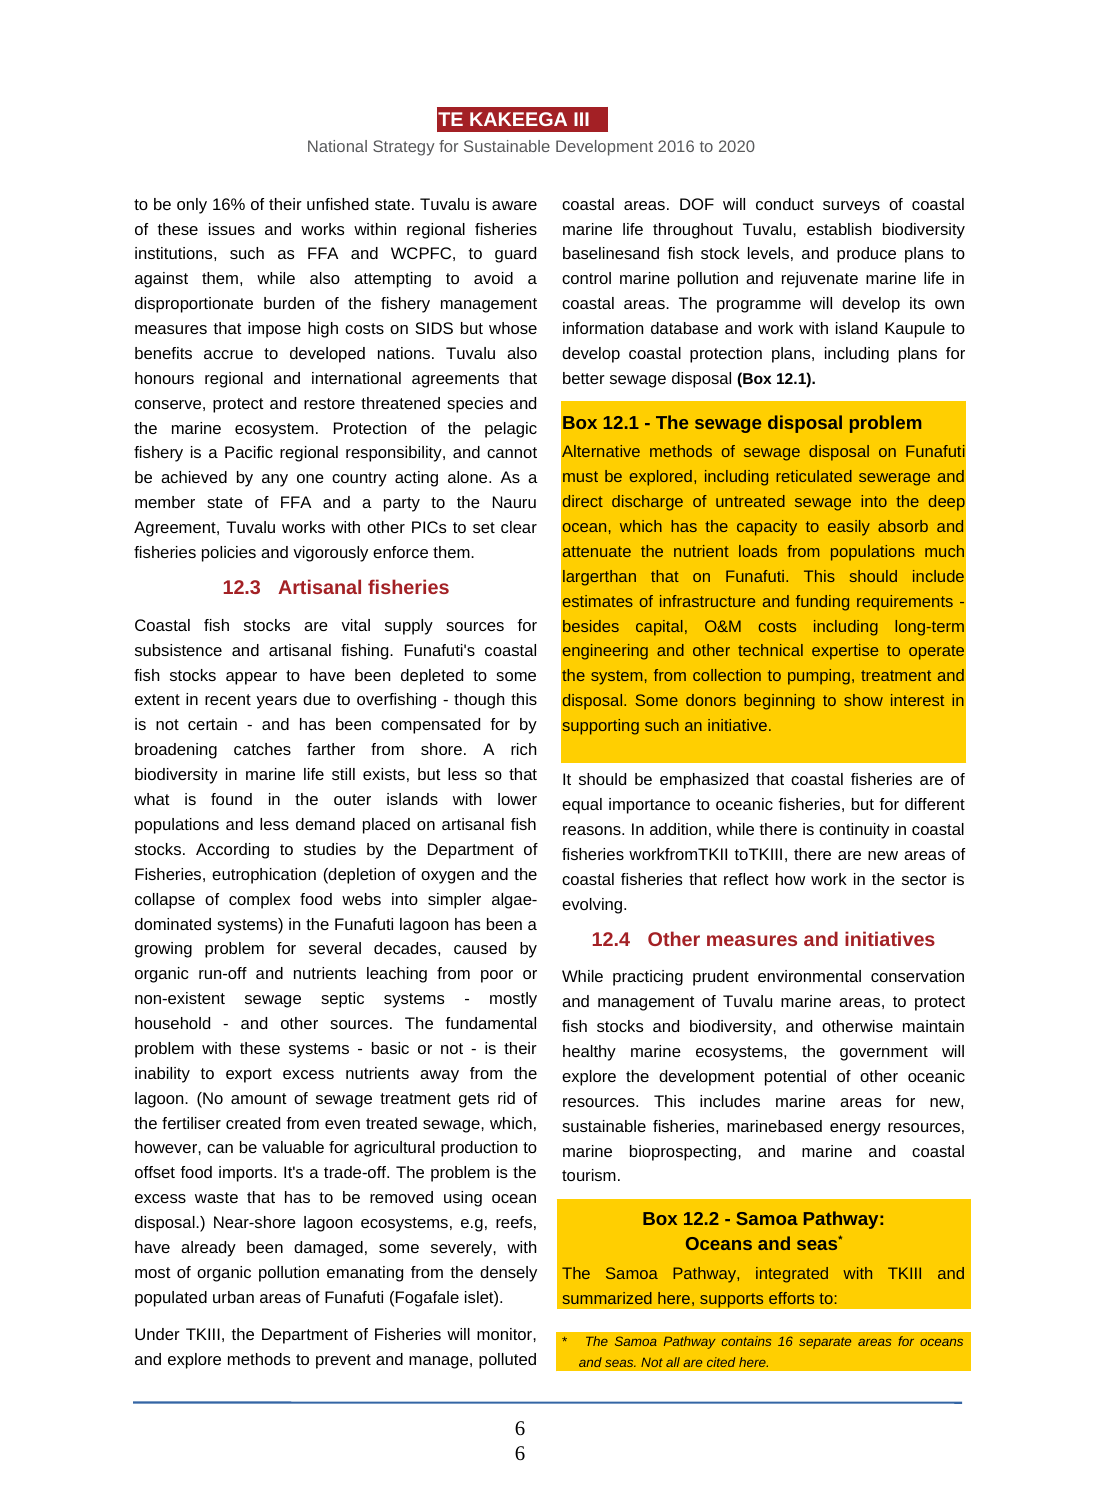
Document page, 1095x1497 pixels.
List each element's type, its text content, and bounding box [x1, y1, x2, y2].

text Box 12.2 - Samoa Pathway: Oceans and seas [558, 1200, 969, 1254]
text Box 12.1 - The sewage disposal problem [562, 402, 965, 431]
text Under TKIII, the Department of Fisheries will monitor, and explore methods to prevent and manage, polluted coastal areas. DOF will conduct surveys of coastal marine life throughout Tuvalu, establish biodiversity baselinesand fish stock levels, and produce plans to control marine pollution and rejuvenate marine life in coastal areas. The programme will develop its own information database and work with island Kaupule to develop coastal protection plans, including plans for better sewage disposal (Box 12.1). [562, 194, 965, 388]
text Alternative methods of sewage disposal on Funafuti must be explored, including reticulated sewerage and direct discharge of untreated sewage into the deep ocean, which has the capacity to easily absorb and attenuate the nutrient loads from populations much largerthan that on Funafuti. This should include estimates of infrastructure and funding requirements - besides capital, O&M costs including long-term engineering and other technical expertise to operate the system, from collection to pumping, treatment and disposal. Some donors beginning to show interest in supporting such an initiative. [562, 431, 965, 762]
subtitle Other measures and initiatives [562, 928, 965, 950]
text Coastal fish stocks are vital supply sources for subsistence and artisanal fishing. Funafuti's coastal fish stocks appear to have been depleted to some extent in recent years due to overfishing - though this is not certain - and has been compensated for by broadening catches farther from shore. A rich biodiversity in marine life still exists, but less so that what is found in the outer islands with lower populations and less demand placed on artisanal fish stocks. According to studies by the Department of Fisheries, eutrophication (depletion of oxygen and the collapse of complex food webs into simpler algae-dominated systems) in the Funafuti lagoon has been a growing problem for several decades, caused by organic run-off and nutrients leaching from poor or non-existent sewage septic systems - mostly household - and other sources. The fundamental problem with these systems - basic or not - is their inability to export excess nutrients away from the lagoon. (No amount of sewage treatment gets rid of the fertiliser created from even treated sewage, which, however, can be valuable for agricultural production to offset food imports. It's a trade-off. The problem is the excess waste that has to be removed using ocean disposal.) Near-shore lagoon ecosystems, e.g, reefs, have already been damaged, some severely, with most of organic pollution emanating from the densely populated urban areas of Funafuti (Fogafale islet). [134, 616, 538, 1307]
text While practicing prudent environmental conservation and management of Tuvalu marine areas, to protect fish stocks and biodiversity, and otherwise maintain healthy marine ecosystems, the government will explore the development potential of other oceanic resources. This includes marine areas for new, sustainable fisheries, marinebased energy resources, marine bioprospecting, and marine and coastal tourism. [562, 967, 965, 1185]
subtitle Artisanal fisheries [134, 576, 538, 599]
text It should be emphasized that coastal fisheries are of equal importance to oceanic fisheries, but for different reasons. In addition, while there is continuity in coastal fisheries workfromTKII toTKIII, there are new areas of coastal fisheries that reflect how work in the sector is evolving. [562, 770, 965, 914]
text to be only 16% of their unfished state. Tuvalu is aware of these issues and works within regional fisheries institutions, such as FFA and WCPFC, to guard against them, while also attempting to avoid a disproportionate burden of the fishery management measures that impose high costs on SIDS but whose benefits accrue to developed nations. Tuvalu also honours regional and international agreements that conserve, protect and restore threatened species and the marine ecosystem. Protection of the pelagic fishery is a Pacific regional responsibility, and cannot be achieved by any one country acting alone. As a member state of FFA and a party to the Nauru Agreement, Tuvalu works with other PICs to set clear fisheries policies and vigorously enforce them. [134, 194, 538, 562]
text The Samoa Pathway, integrated with TKIII and summarized here, supports efforts to: [558, 1255, 969, 1308]
